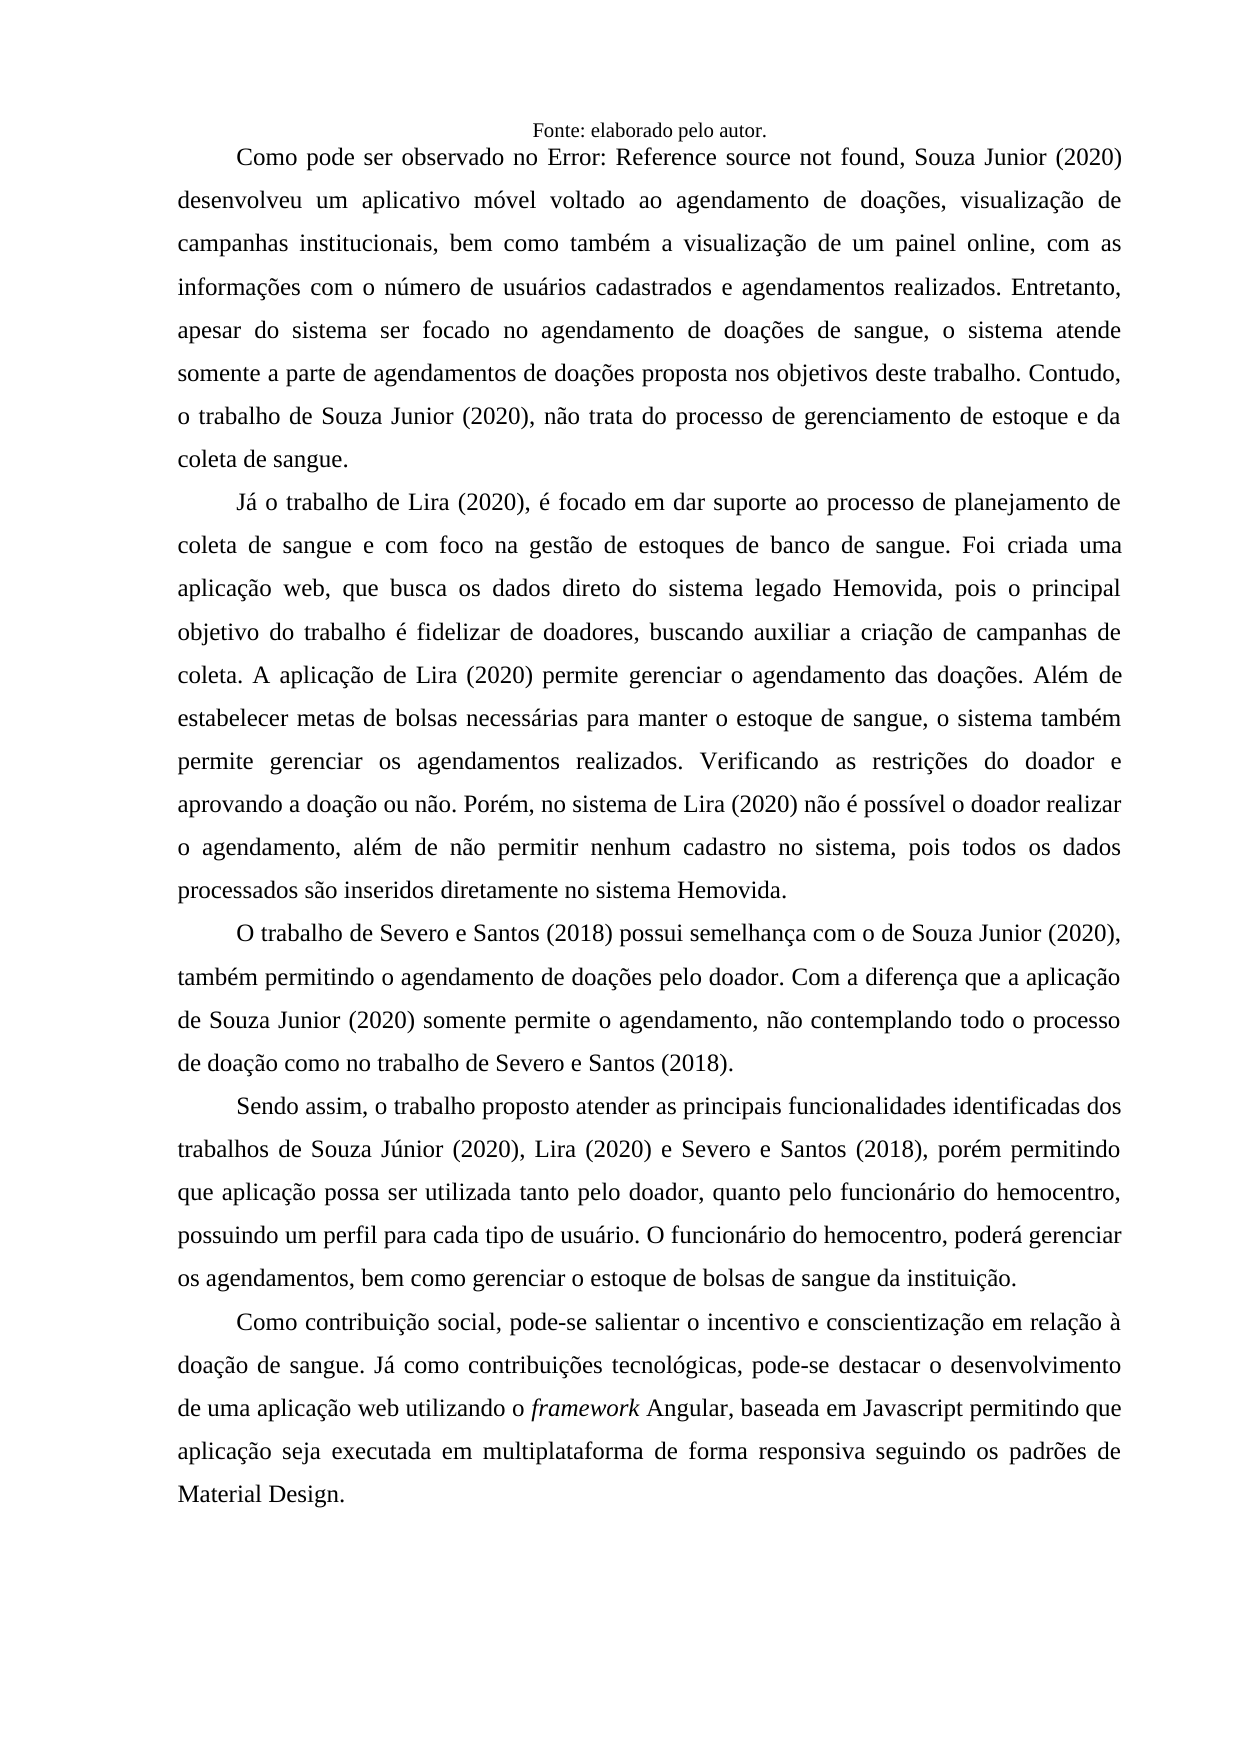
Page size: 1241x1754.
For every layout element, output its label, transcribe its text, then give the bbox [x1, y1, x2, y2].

list Já o trabalho de Lira (2020), é focado em dar suporte ao processo de planejamento de coleta de sangue e com foco na gestão de estoques de banco de sangue. Foi criada uma aplicação web, que busca os dados direto do sistema legado Hemovida, pois o principal objetivo do trabalho é fidelizar de doadores, buscando auxiliar a criação de campanhas de coleta. A aplicação de Lira (2020) permite gerenciar o agendamento das doações. Além de estabelecer metas de bolsas necessárias para manter o estoque de sangue, o sistema também permite gerenciar os agendamentos realizados. Verificando as restrições do doador e aprovando a doação ou não. Porém, no sistema de Lira (2020) não é possível o doador realizar o agendamento, além de não permitir nenhum cadastro no sistema, pois todos os dados processados são inseridos diretamente no sistema Hemovida. [177, 487, 1122, 904]
list Sendo assim, o trabalho proposto atender as principais funcionalidades identificadas dos trabalhos de Souza Júnior (2020), Lira (2020) e Severo e Santos (2018), porém permitindo que aplicação possa ser utilizada tanto pelo doador, quanto pelo funcionário do hemocentro, possuindo um perfil para cada tipo de usuário. O funcionário do hemocentro, poderá gerenciar os agendamentos, bem como gerenciar o estoque de bolsas de sangue da instituição. [177, 1091, 1122, 1292]
list Como contribuição social, pode-se salientar o incentivo e conscientização em relação à doação de sangue. Já como contribuições tecnológicas, pode-se destacar o desenvolvimento de uma aplicação web utilizando o framework Angular, baseada em Javascript permitindo que aplicação seja executada em multiplataforma de forma responsiva seguindo os padrões de Material Design. [177, 1307, 1122, 1508]
list O trabalho de Severo e Santos (2018) possui semelhança com o de Souza Junior (2020), também permitindo o agendamento de doações pelo doador. Com a diferença que a aplicação de Souza Junior (2020) somente permite o agendamento, não contemplando todo o processo de doação como no trabalho de Severo e Santos (2018). [177, 918, 1122, 1077]
text Fonte: elaborado pelo autor. [177, 118, 1122, 142]
